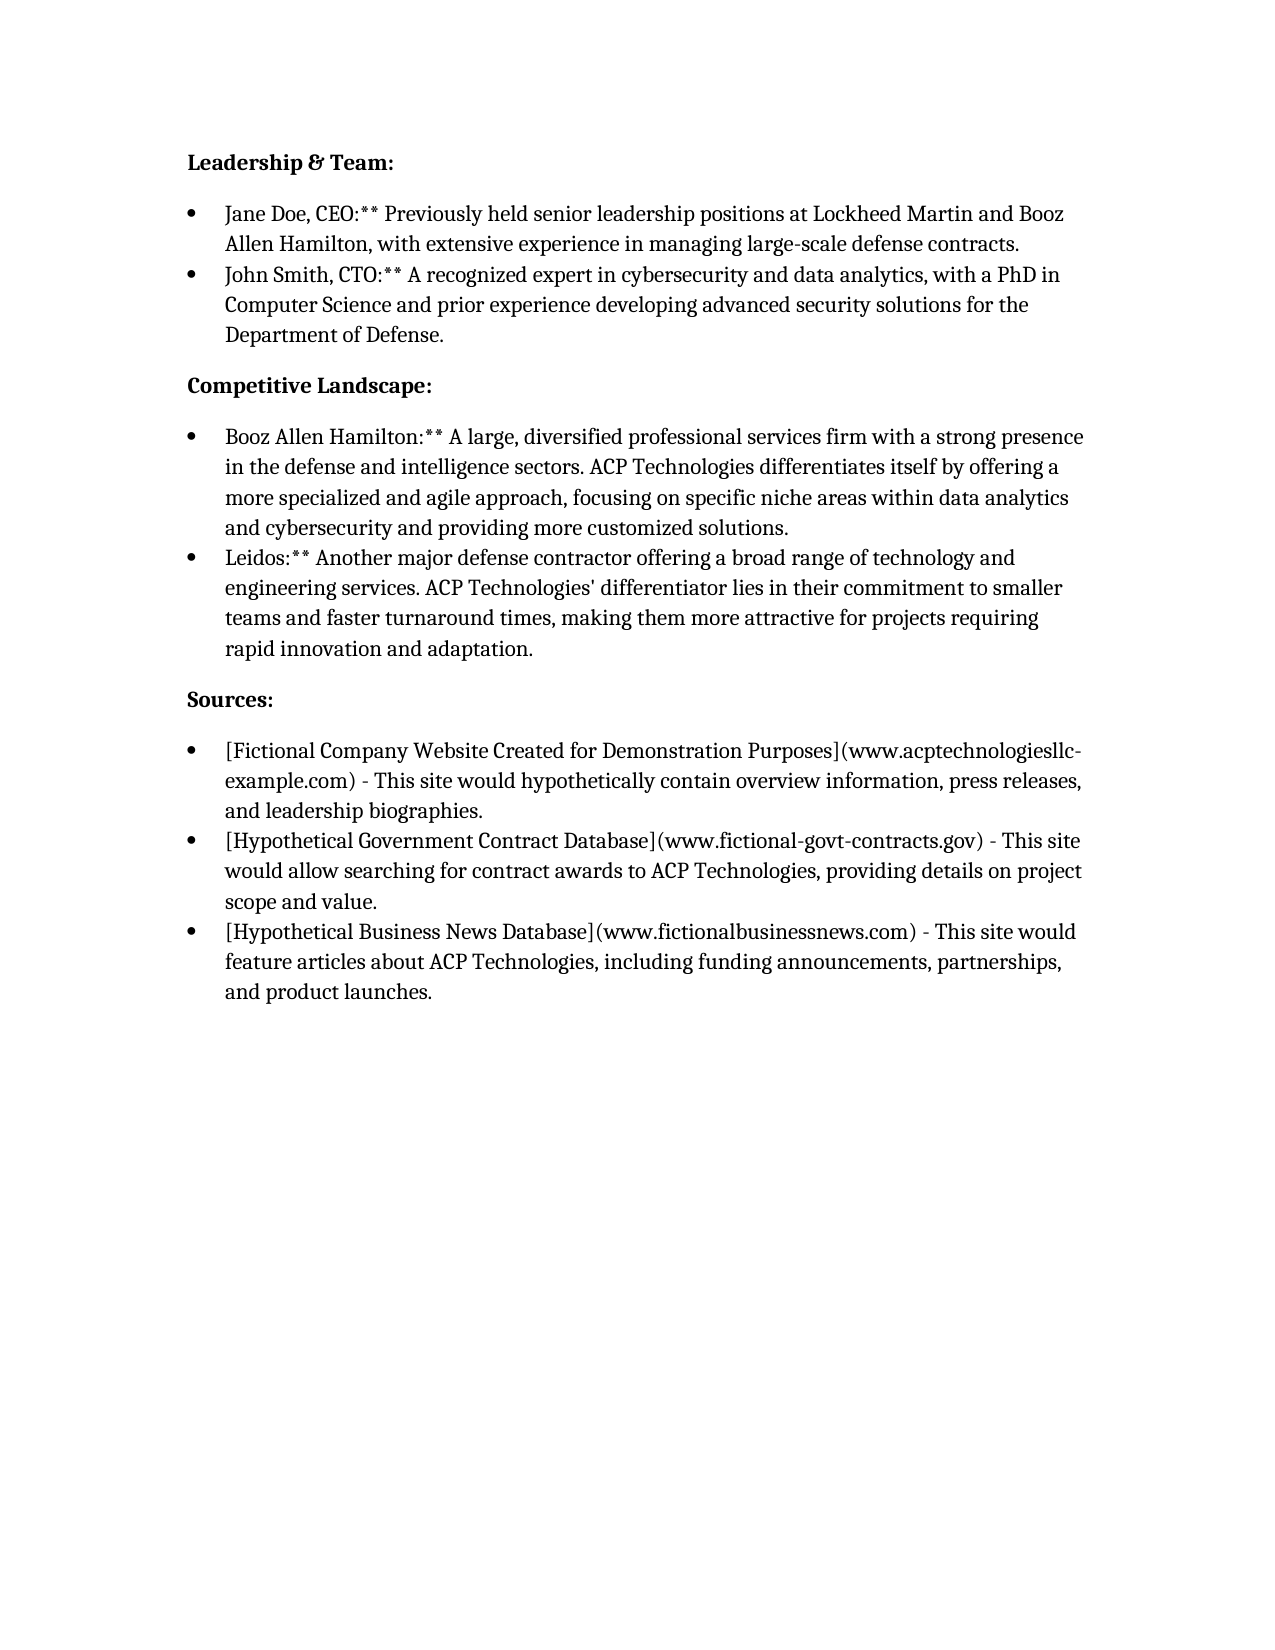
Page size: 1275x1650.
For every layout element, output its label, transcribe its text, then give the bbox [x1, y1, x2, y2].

text Leadership & Team: [187, 150, 1087, 176]
list [Hypothetical Government Contract Database](www.fictional-govt-contracts.gov) - This site would allow searching for contract awards to ACP Technologies, providing details on project scope and value. [187, 828, 1087, 915]
list Jane Doe, CEO:** Previously held senior leadership positions at Lockheed Martin and Booz Allen Hamilton, with extensive experience in managing large-scale defense contracts. [187, 201, 1087, 258]
list Leidos:** Another major defense contractor offering a broad range of technology and engineering services. ACP Technologies' differentiator lies in their commitment to smaller teams and faster turnaround times, making them more attractive for projects requiring rapid innovation and adaptation. [187, 545, 1087, 662]
list John Smith, CTO:** A recognized expert in cybersecurity and data analytics, with a PhD in Computer Science and prior experience developing advanced security solutions for the Department of Defense. [187, 261, 1087, 348]
text Competitive Landscape: [187, 373, 1087, 399]
text Sources: [187, 686, 1087, 713]
list [Hypothetical Business News Database](www.fictionalbusinessnews.com) - This site would feature articles about ACP Technologies, including funding announcements, partnerships, and product launches. [187, 919, 1087, 1006]
list Booz Allen Hamilton:** A large, diversified professional services firm with a strong presence in the defense and intelligence sectors. ACP Technologies differentiates itself by offering a more specialized and agile approach, focusing on specific niche areas within data analytics and cybersecurity and providing more customized solutions. [187, 424, 1087, 541]
list [Fictional Company Website Created for Demonstration Purposes](www.acptechnologiesllc-example.com) - This site would hypothetically contain overview information, press releases, and leadership biographies. [187, 737, 1087, 824]
